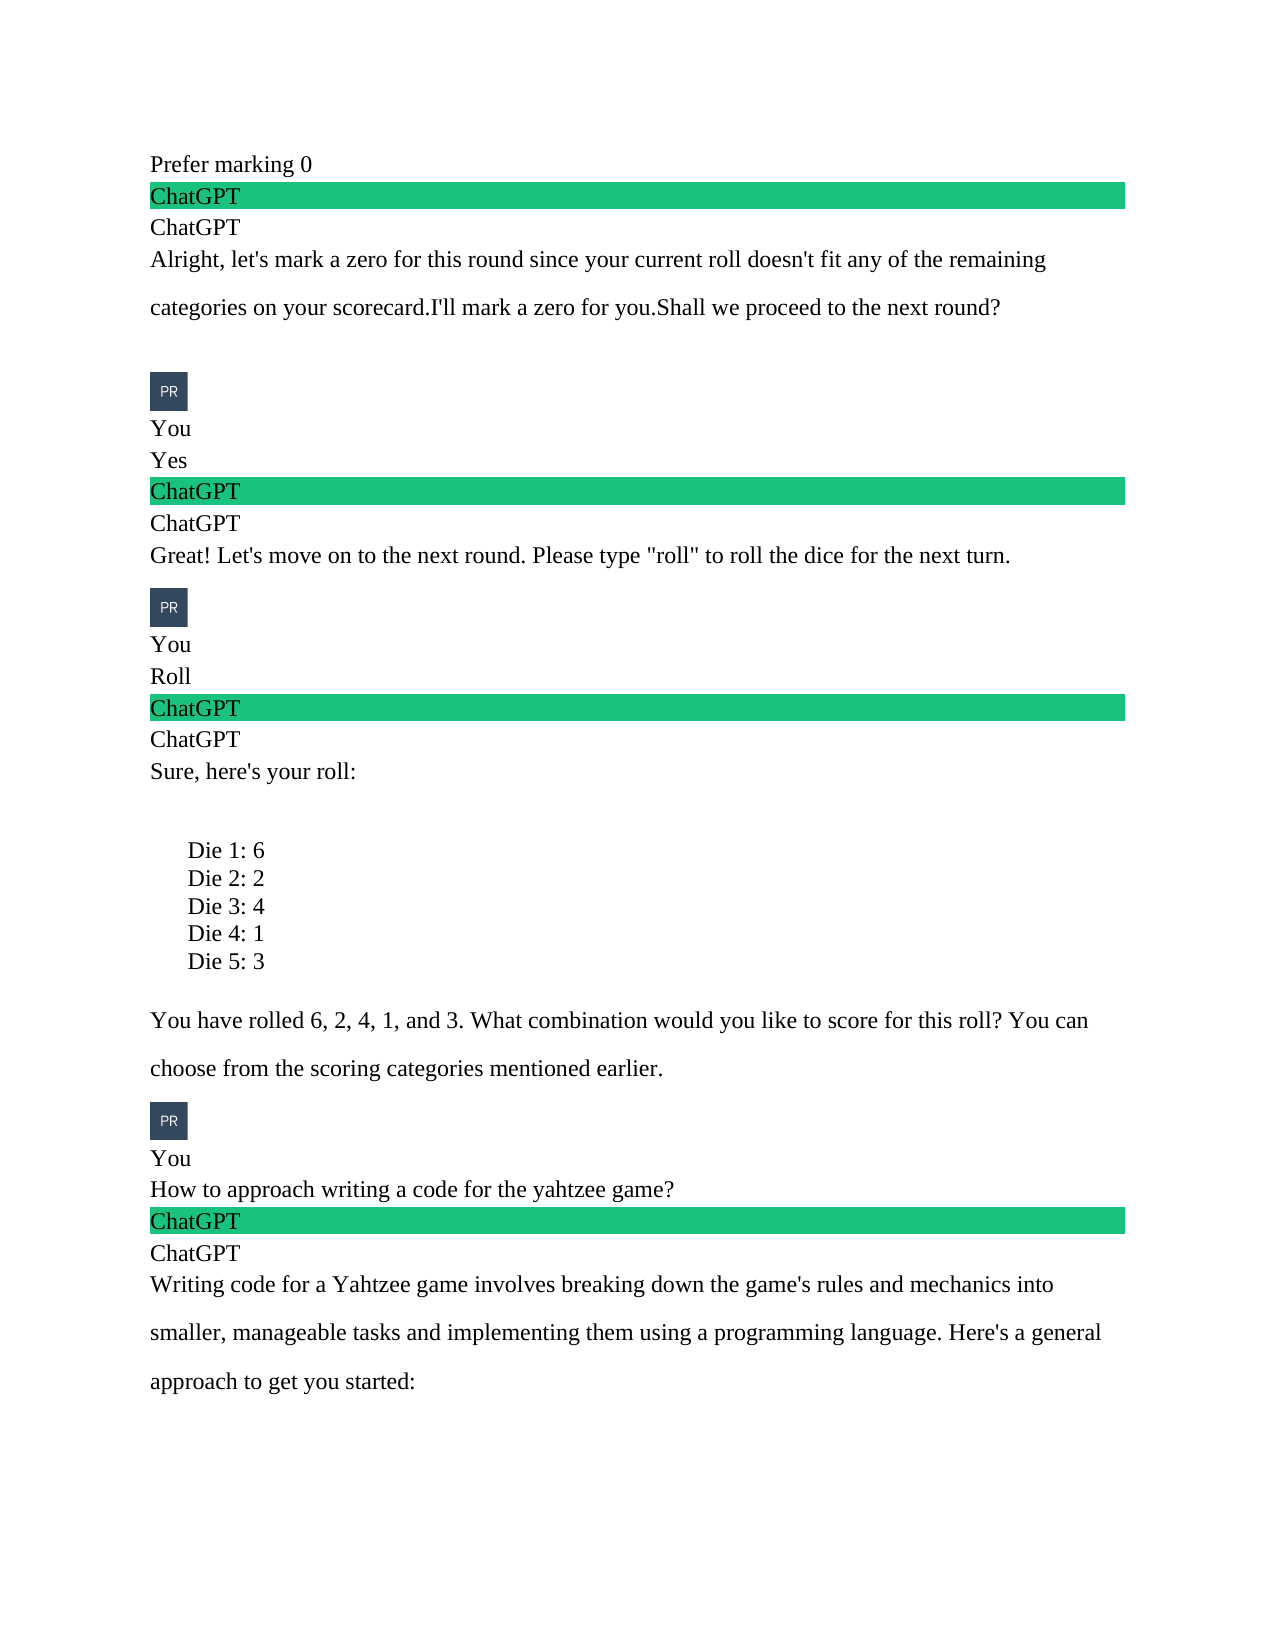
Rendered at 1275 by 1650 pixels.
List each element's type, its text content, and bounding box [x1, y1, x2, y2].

text You have rolled 6, 2, 4, 1, and 3. What combination would you like to score for this roll? You can choose from the scoring categories mentioned earlier. [150, 1006, 1125, 1082]
list Die 3: 4 [187, 892, 1125, 919]
text You [150, 1143, 1125, 1171]
list Die 5: 3 [187, 947, 1125, 974]
text ChatGPT [150, 725, 1125, 753]
text ChatGPT [150, 1207, 1125, 1234]
text You [150, 630, 1125, 658]
list Die 1: 6 [187, 836, 1125, 864]
text ChatGPT [150, 1238, 1125, 1266]
picture [150, 588, 188, 627]
text Roll [150, 662, 1125, 689]
text ChatGPT [150, 182, 1125, 209]
text ChatGPT [150, 509, 1125, 537]
list Die 4: 1 [187, 919, 1125, 947]
picture [150, 372, 188, 411]
picture [150, 1102, 188, 1140]
text Sure, here's your roll: [150, 757, 1125, 784]
text ChatGPT [150, 213, 1125, 241]
text ChatGPT [150, 477, 1125, 505]
text Great! Let's move on to the next round. Please type "roll" to roll the dice for the next turn. [150, 541, 1125, 568]
text Prefer marking 0 [150, 150, 1125, 178]
list Die 2: 2 [187, 864, 1125, 892]
text Writing code for a Yahtzee game involves breaking down the game's rules and mechanics into smaller, manageable tasks and implementing them using a programming language. Here's a general approach to get you started: [150, 1270, 1125, 1394]
text ChatGPT [150, 694, 1125, 721]
text Alright, let's mark a zero for this round since your current roll doesn't fit any of the remaining categories on your scorecard.I'll mark a zero for you.Shall we proceed to the next round? [150, 245, 1125, 321]
text How to approach writing a code for the yahtzee game? [150, 1175, 1125, 1203]
text You [150, 414, 1125, 442]
text Yes [150, 446, 1125, 473]
